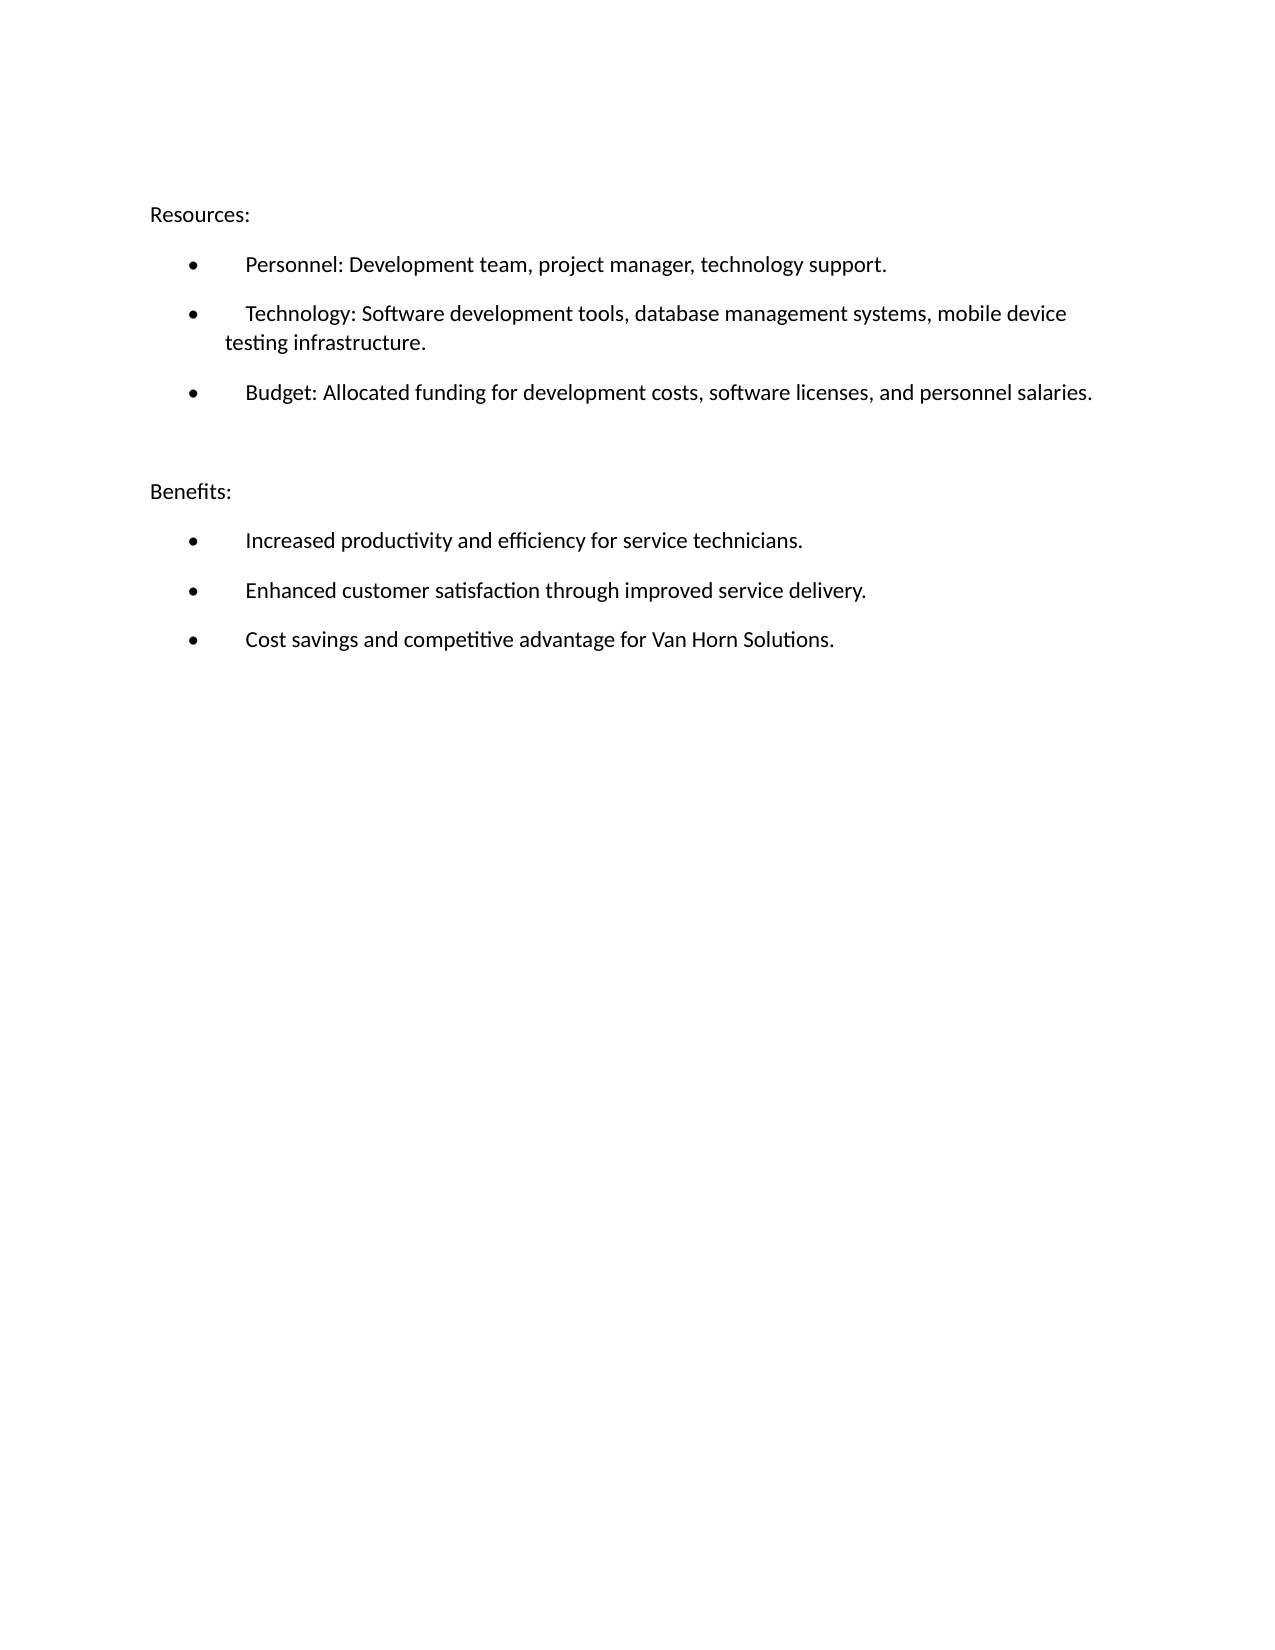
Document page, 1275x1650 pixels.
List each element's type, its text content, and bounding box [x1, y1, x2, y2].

list Cost savings and competitive advantage for Van Horn Solutions. [187, 625, 1125, 654]
list Budget: Allocated funding for development costs, software licenses, and personnel salaries. [187, 377, 1125, 406]
list Increased productivity and efficiency for service technicians. [187, 526, 1125, 554]
text Benefits: [150, 476, 1125, 505]
list Enhanced customer satisfaction through improved service delivery. [187, 575, 1125, 604]
text Resources: [150, 199, 1125, 228]
list Technology: Software development tools, database management systems, mobile device testing infrastructure. [187, 299, 1125, 356]
list Personnel: Development team, project manager, technology support. [187, 249, 1125, 278]
